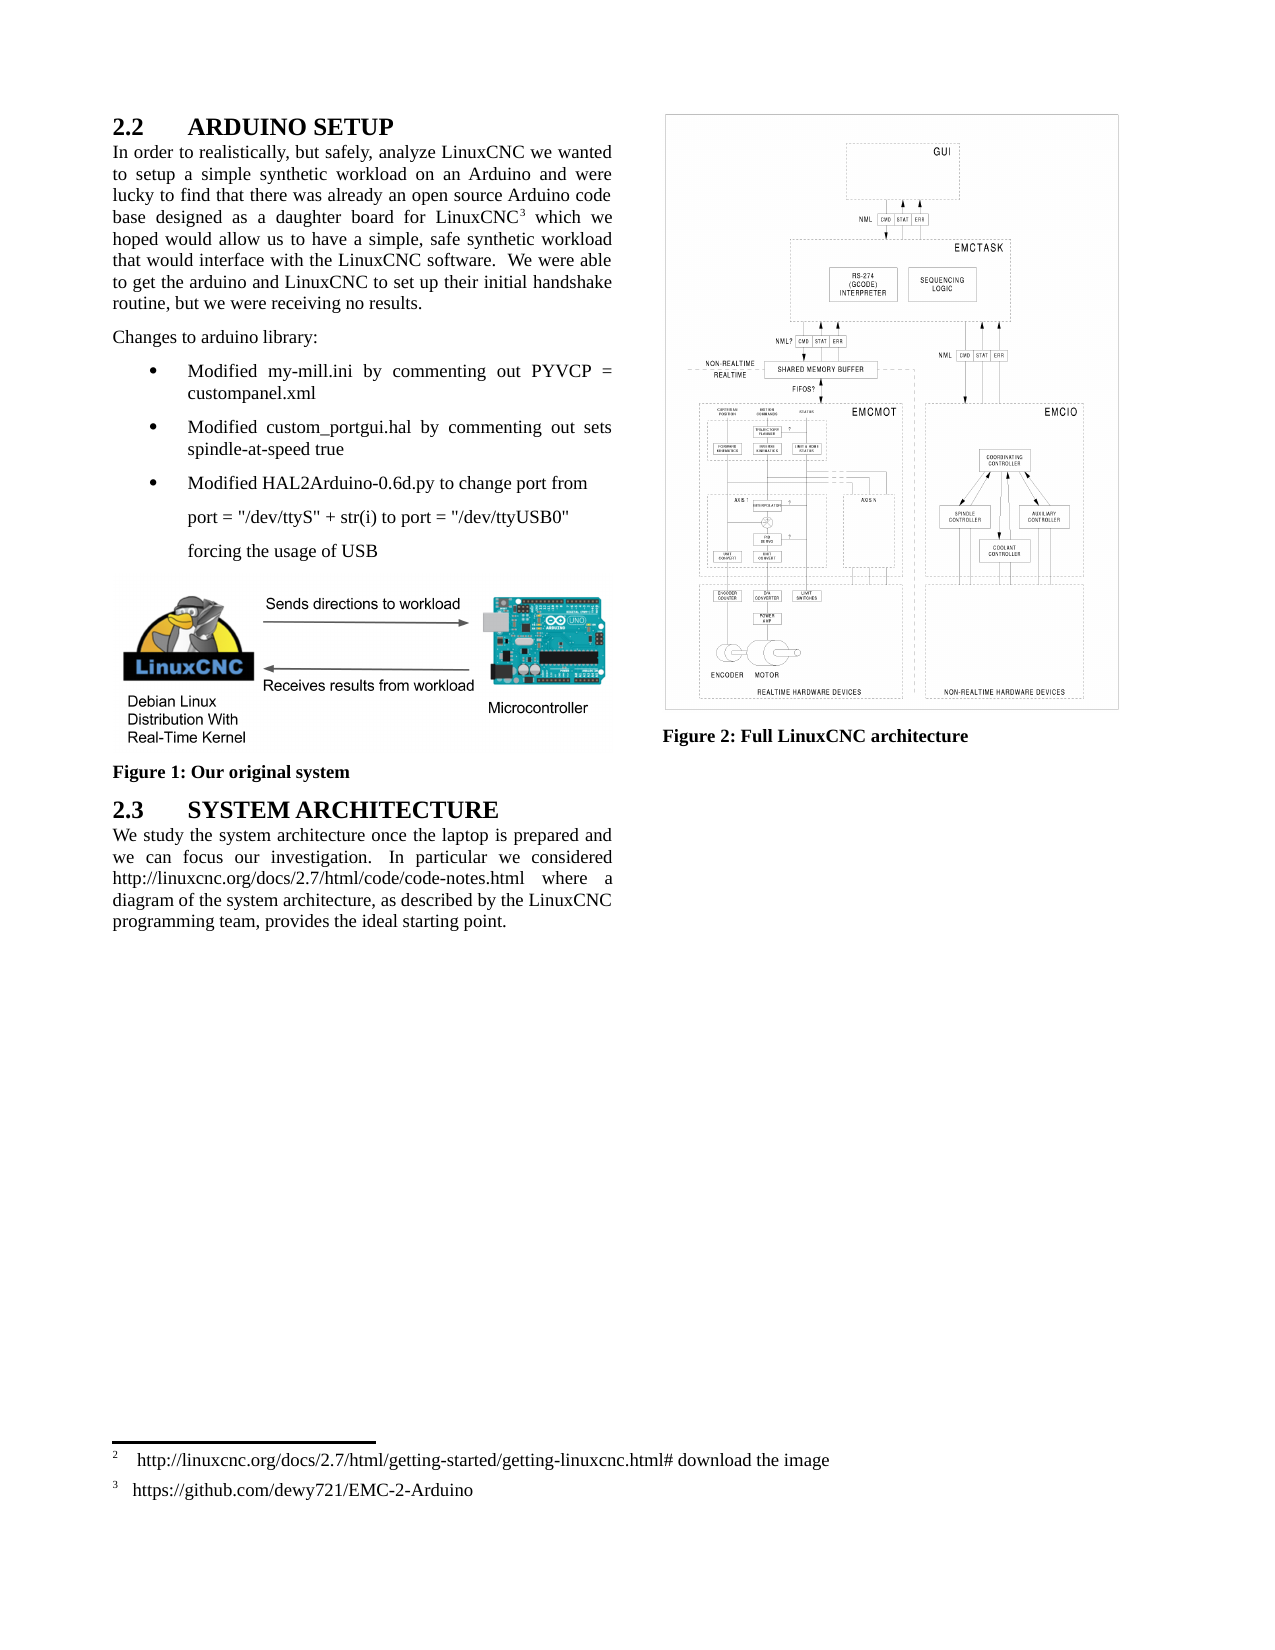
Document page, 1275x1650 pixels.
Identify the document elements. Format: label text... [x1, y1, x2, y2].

list Modified custom_portgui.hal by commenting out sets spindle-at-speed true [150, 416, 613, 459]
text In order to realistically, but safely, analyze LinuxCNC we wanted to setup a simple synthetic workload on an Arduino and were lucky to find that there was already an open source Arduino code base designed as a daughter board for LinuxCNC which we hoped would allow us to have a simple, safe synthetic workload that would interface with the LinuxCNC software. We were able to get the arduino and LinuxCNC to set up their initial handshake routine, but we were receiving no results. [112, 141, 613, 314]
text forcing the usage of USB [187, 540, 613, 561]
text We study the system architecture once the laptop is prepared and we can focus our investigation. In particular we considered http://linuxcnc.org/docs/2.7/html/code/code-notes.html where a diagram of the system architecture, as described by the LinuxCNC programming team, provides the ideal starting point. [112, 824, 613, 932]
text Changes to arduino library: [112, 326, 613, 348]
list Modified HAL2Arduino-0.6d.py to change port from [150, 472, 613, 493]
text port = "/dev/ttyS" + str(i) to port = "/dev/ttyUSB0" [187, 506, 613, 527]
picture [112, 573, 613, 753]
picture [662, 112, 1120, 713]
text ARDUINO SETUP [112, 112, 613, 141]
list Modified my-mill.ini by commenting out PYVCP = custompanel.xml [150, 360, 613, 403]
text SYSTEM ARCHITECTURE [112, 795, 613, 824]
